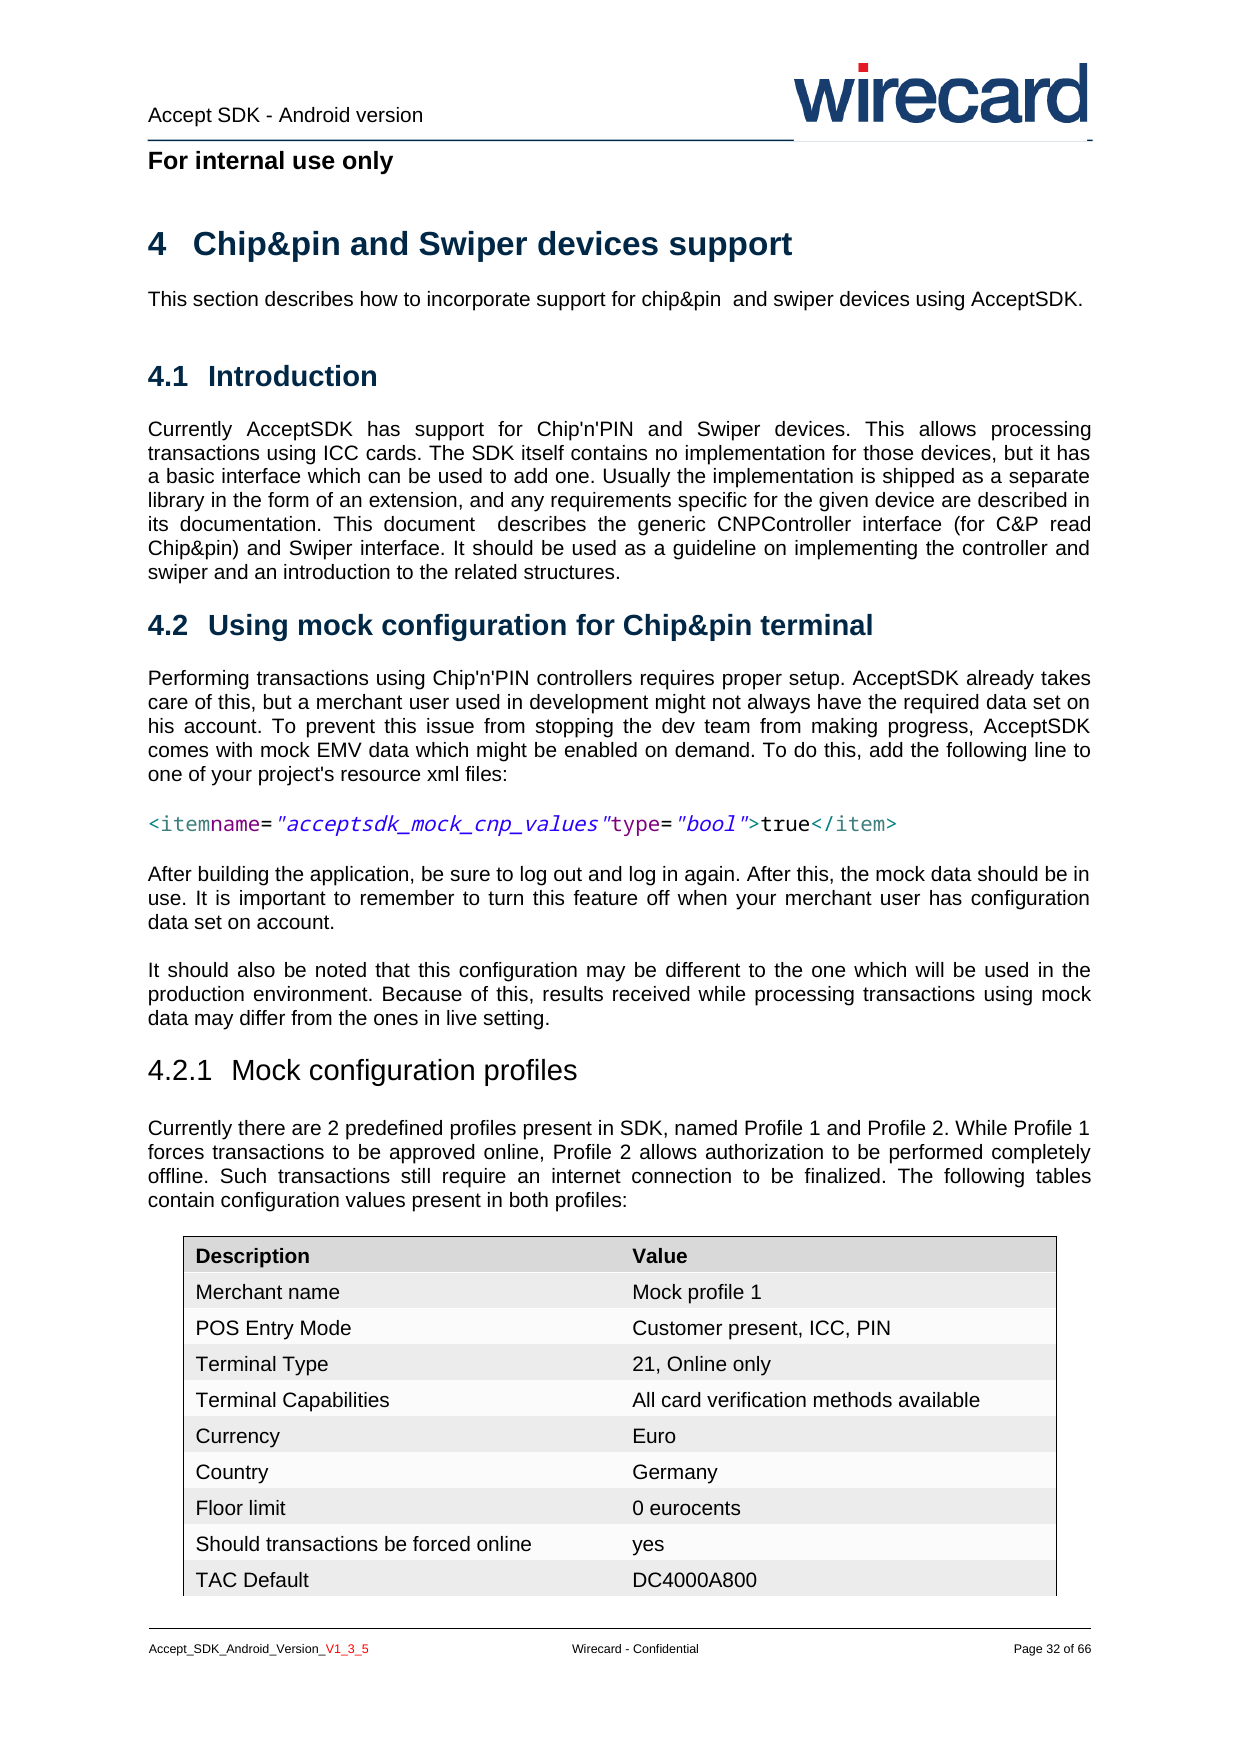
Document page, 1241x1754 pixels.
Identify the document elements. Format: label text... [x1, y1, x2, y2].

table_cell yes [620, 1524, 1056, 1560]
table_cell 21, Online only [620, 1344, 1056, 1380]
table_cell Merchant name [184, 1273, 620, 1308]
text Currently there are 2 predefined profiles present in SDK, named Profile 1 and Profile 2. While Profile 1 forces transactions to be approved online, Profile 2 allows authorization to be performed completely offline. Such transactions still require an internet connection to be finalized. The following tables contain configuration values present in both profiles: [148, 1116, 1092, 1212]
text Currently AcceptSDK has support for Chip'n'PIN and Swiper devices. This allows processing transactions using ICC cards. The SDK itself contains no implementation for those devices, but it has a basic interface which can be used to add one. Usually the implementation is shipped as a separate library in the form of an extension, and any requirements specific for the given device are described in its documentation. This document describes the generic CNPController interface (for C&P read Chip&pin) and Swiper interface. It should be used as a guideline on implementing the controller and swiper and an introduction to the related structures. [148, 416, 1092, 584]
table_cell TAC Default [184, 1560, 620, 1596]
table_cell Terminal Capabilities [184, 1380, 620, 1416]
text This section describes how to incorporate support for chip&pin and swiper devices using AcceptSDK. [148, 287, 1092, 311]
table_cell DC4000A800 [620, 1560, 1056, 1596]
table_cell 0 eurocents [620, 1488, 1056, 1524]
table_cell Should transactions be forced online [184, 1524, 620, 1560]
subtitle Introduction [148, 359, 1092, 392]
table_cell Floor limit [184, 1488, 620, 1524]
table_cell Terminal Type [184, 1344, 620, 1380]
picture [793, 46, 1090, 140]
subtitle Using mock configuration for Chip&pin terminal [148, 608, 1092, 642]
table_cell POS Entry Mode [184, 1309, 620, 1344]
table_cell Euro [620, 1416, 1056, 1452]
table_cell All card verification methods available [620, 1380, 1056, 1416]
table_header Description [184, 1237, 620, 1272]
table_cell Customer present, ICC, PIN [620, 1309, 1056, 1344]
text It should also be noted that this configuration may be different to the one which will be used in the production environment. Because of this, results received while processing transactions using mock data may differ from the ones in live setting. [148, 958, 1092, 1029]
table_cell Germany [620, 1452, 1056, 1488]
table_cell Currency [184, 1416, 620, 1452]
text <itemname="acceptsdk_mock_cnp_values"type="bool">true</item> [148, 809, 1092, 838]
table_cell Country [184, 1452, 620, 1488]
text Performing transactions using Chip'n'PIN controllers requires proper setup. AcceptSDK already takes care of this, but a merchant user used in development might not always have the required data set on his account. To prevent this issue from stopping the dev team from making progress, AcceptSDK comes with mock EMV data which might be enabled on demand. To do this, add the following line to one of your project's resource xml files: [148, 666, 1092, 785]
text After building the application, be sure to log out and log in again. After this, the mock data should be in use. It is important to remember to turn this feature off when your merchant user has configuration data set on account. [148, 862, 1092, 934]
subtitle Mock configuration profiles [148, 1053, 1092, 1087]
table_header Value [620, 1237, 1056, 1272]
subtitle Chip&pin and Swiper devices support [148, 224, 1092, 263]
table_cell Mock profile 1 [620, 1273, 1056, 1308]
